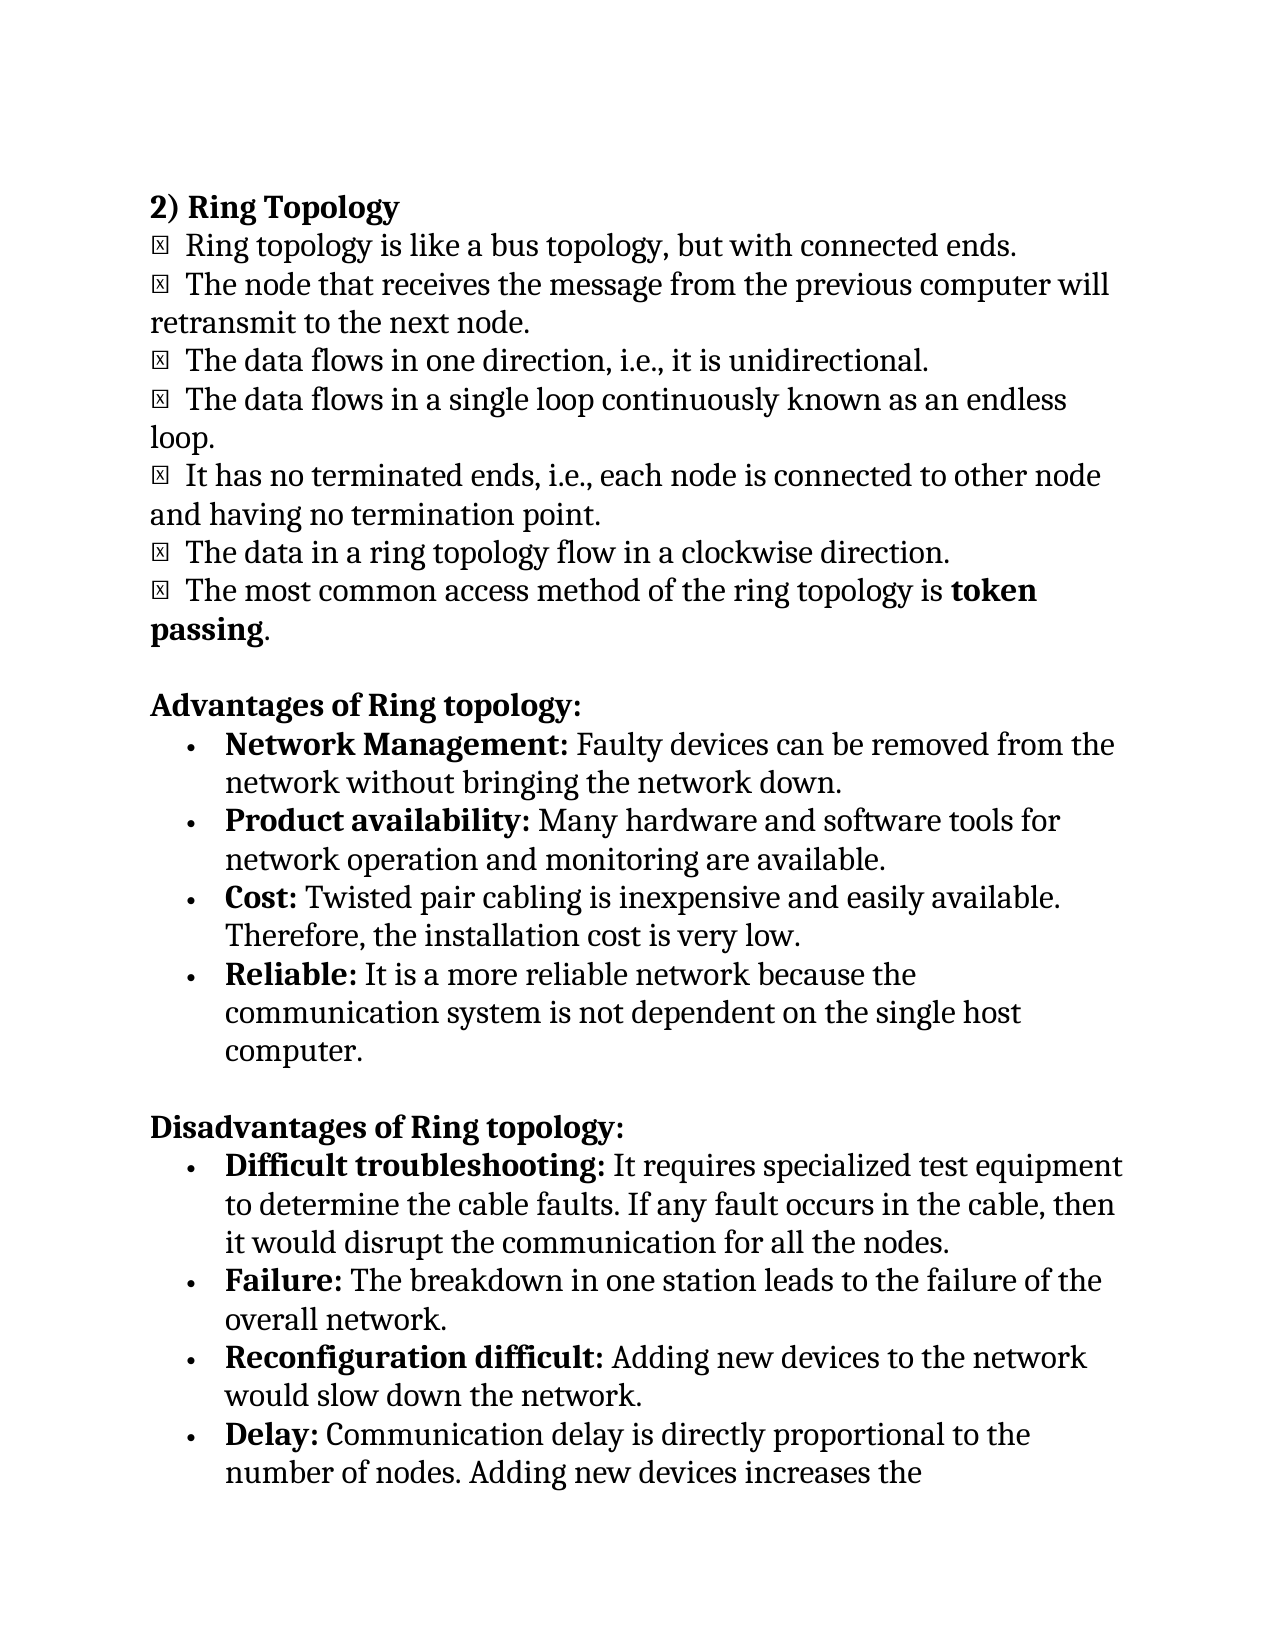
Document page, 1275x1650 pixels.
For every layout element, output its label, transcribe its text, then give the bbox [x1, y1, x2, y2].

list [187, 1415, 1125, 1492]
text  The data in a ring topology flow in a clockwise direction. [150, 533, 1125, 572]
list Network Management: Faulty devices can be removed from the network without bringing the network down. [187, 725, 1125, 802]
text  The most common access method of the ring topology is token passing. [150, 572, 1125, 648]
text  It has no terminated ends, i.e., each node is connected to other node and having no termination point. [150, 457, 1125, 533]
text  The data flows in one direction, i.e., it is unidirectional. [150, 342, 1125, 380]
text  The data flows in a single loop continuously known as an endless loop. [150, 380, 1125, 457]
list Reconfiguration difficult: Adding new devices to the network would slow down the network. [187, 1338, 1125, 1415]
list Difficult troubleshooting: It requires specialized test equipment to determine the cable faults. If any fault occurs in the cable, then it would disrupt the communication for all the nodes. [187, 1147, 1125, 1262]
text Advantages of Ring topology: [150, 687, 1125, 725]
text  The node that receives the message from the previous computer will retransmit to the next node. [150, 265, 1125, 342]
list Cost: Twisted pair cabling is inexpensive and easily available. Therefore, the installation cost is very low. [187, 878, 1125, 955]
list Reliable: It is a more reliable network because the communication system is not dependent on the single host computer. [187, 955, 1125, 1070]
text Disadvantages of Ring topology: [150, 1108, 1125, 1147]
text 2) Ring Topology [150, 188, 1125, 227]
list Failure: The breakdown in one station leads to the failure of the overall network. [187, 1262, 1125, 1338]
text  Ring topology is like a bus topology, but with connected ends. [150, 227, 1125, 265]
list Product availability: Many hardware and software tools for network operation and monitoring are available. [187, 802, 1125, 878]
